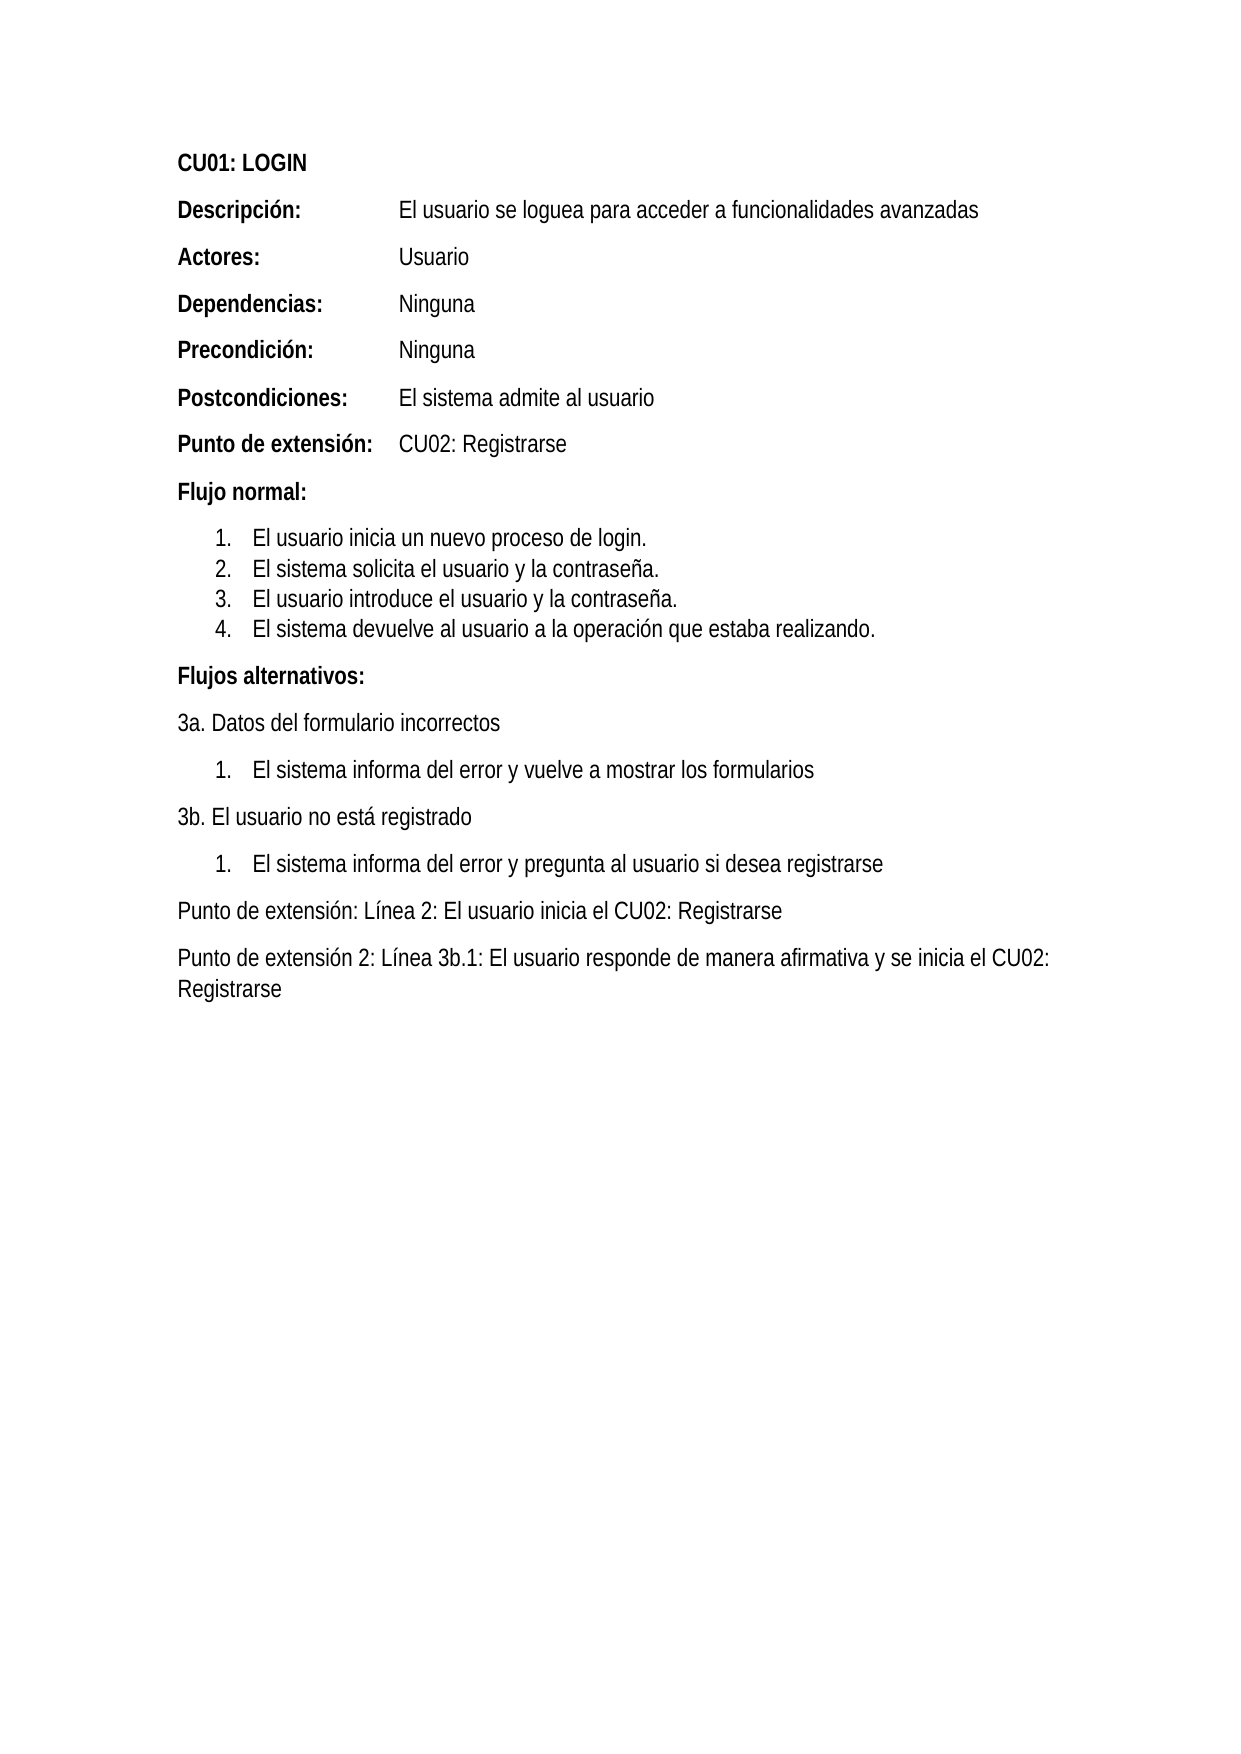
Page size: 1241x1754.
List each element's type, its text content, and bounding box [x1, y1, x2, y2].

text Actores: Usuario [177, 242, 1063, 270]
list El sistema solicita el usuario y la contraseña. [215, 554, 1063, 582]
list El usuario introduce el usuario y la contraseña. [215, 584, 1063, 613]
text Flujos alternativos: [177, 661, 1063, 690]
text Postcondiciones: El sistema admite al usuario [177, 382, 1063, 411]
text CU01: LOGIN [177, 148, 1063, 176]
list El sistema devuelve al usuario a la operación que estaba realizando. [215, 614, 1063, 643]
text Punto de extensión: CU02: Registrarse [177, 429, 1063, 458]
list El sistema informa del error y pregunta al usuario si desea registrarse [215, 849, 1063, 878]
list El usuario inicia un nuevo proceso de login. [215, 523, 1063, 552]
list El sistema informa del error y vuelve a mostrar los formularios [215, 755, 1063, 784]
text Precondición: Ninguna [177, 336, 1063, 364]
text Flujo normal: [177, 476, 1063, 505]
text 3a. Datos del formulario incorrectos [177, 708, 1063, 737]
text 3b. El usuario no está registrado [177, 802, 1063, 831]
text Punto de extensión 2: Línea 3b.1: El usuario responde de manera afirmativa y se inicia el CU02: Registrarse [177, 943, 1063, 1002]
text Punto de extensión: Línea 2: El usuario inicia el CU02: Registrarse [177, 896, 1063, 925]
text Dependencias: Ninguna [177, 288, 1063, 317]
text Descripción: El usuario se loguea para acceder a funcionalidades avanzadas [177, 194, 1063, 223]
